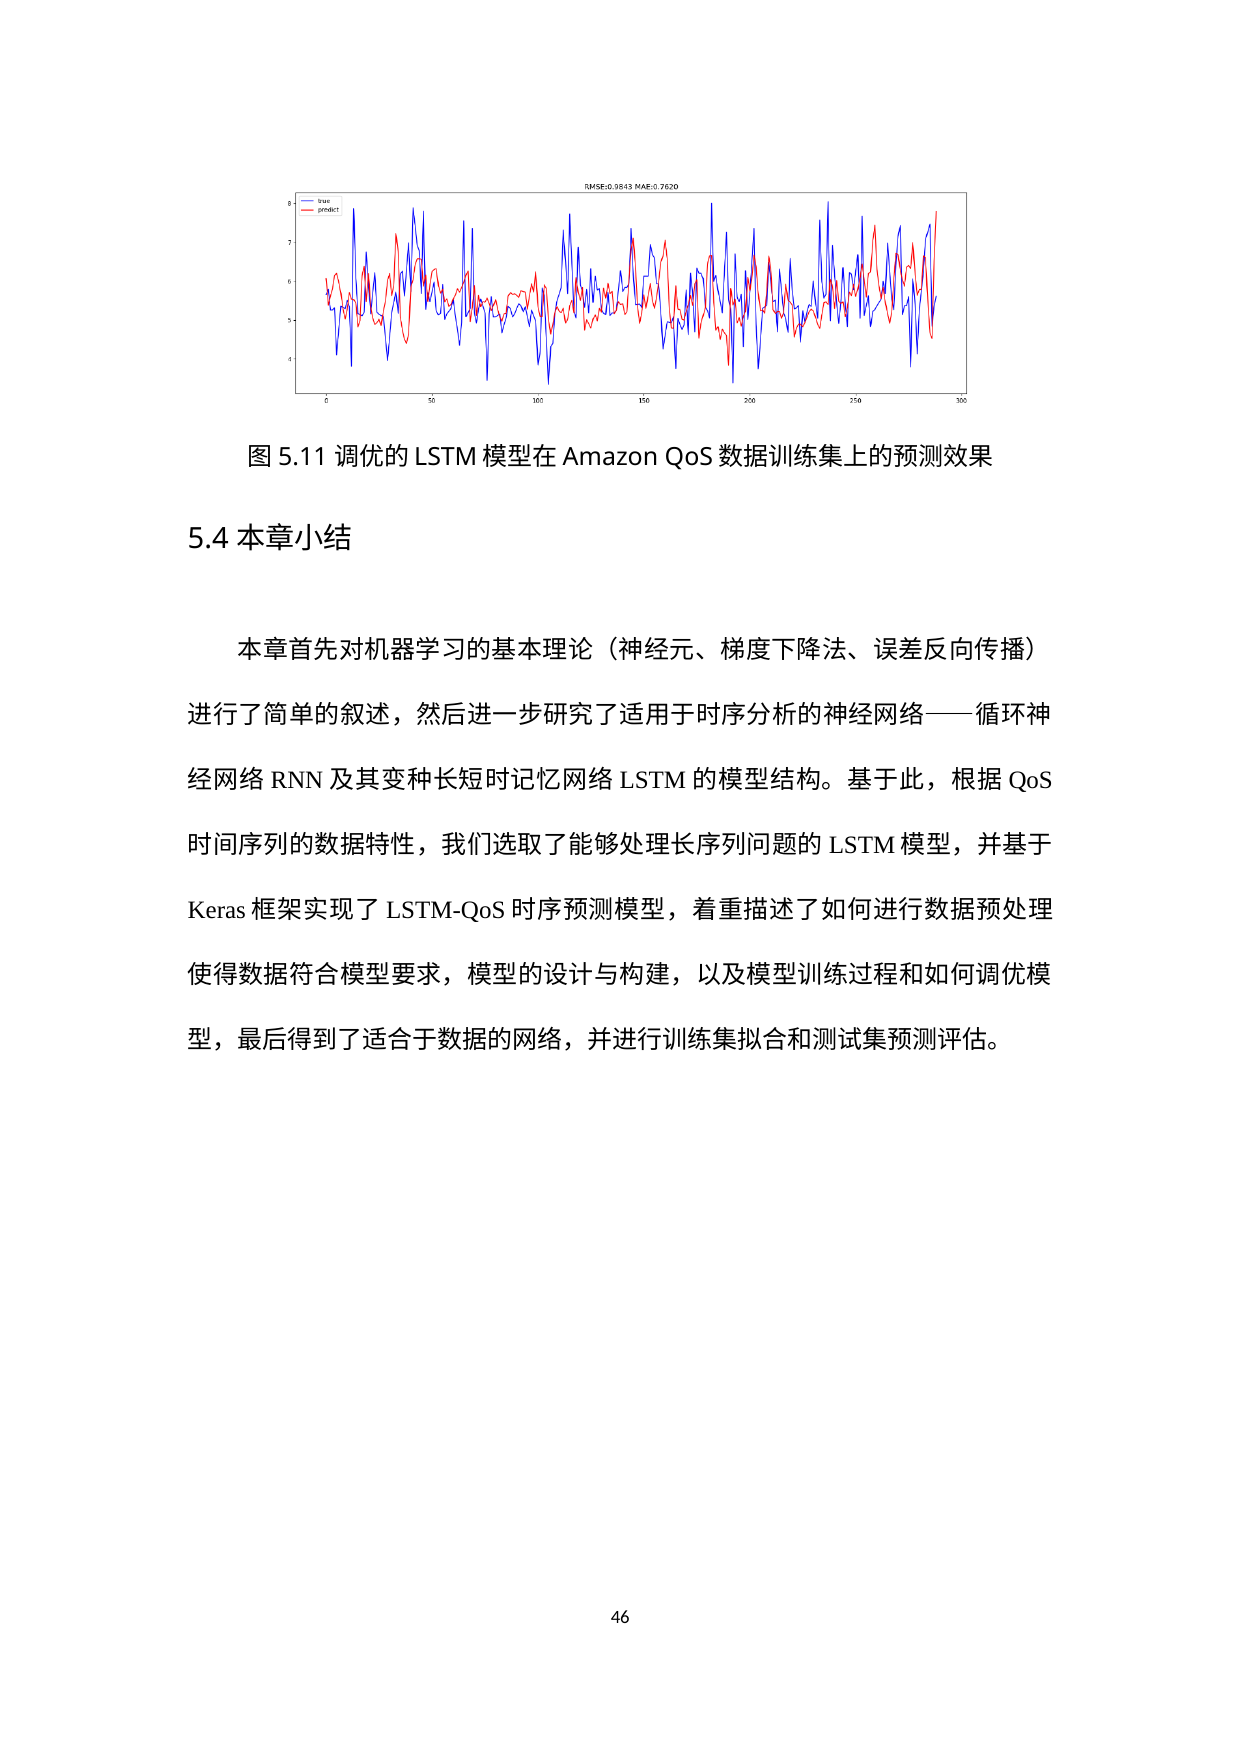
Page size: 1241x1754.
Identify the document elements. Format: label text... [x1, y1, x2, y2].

subtitle 5.4 本章小结 [187, 503, 1053, 568]
text 本章首先对机器学习的基本理论（神经元、梯度下降法、误差反向传播）进行了简单的叙述，然后进一步研究了适用于时序分析的神经网络——循环神经网络RNN及其变种长短时记忆网络LSTM的模型结构。基于此，根据QoS时间序列的数据特性，我们选取了能够处理长序列问题的LSTM模型，并基于Keras框架实现了LSTM-QoS时序预测模型，着重描述了如何进行数据预处理使得数据符合模型要求，模型的设计与构建，以及模型训练过程和如何调优模型，最后得到了适合于数据的网络，并进行训练集拟合和测试集预测评估。 [187, 615, 1053, 1070]
text 图 5.11 调优的LSTM模型在Amazon QoS数据训练集上的预测效果 [187, 422, 1053, 487]
picture [187, 162, 1053, 422]
